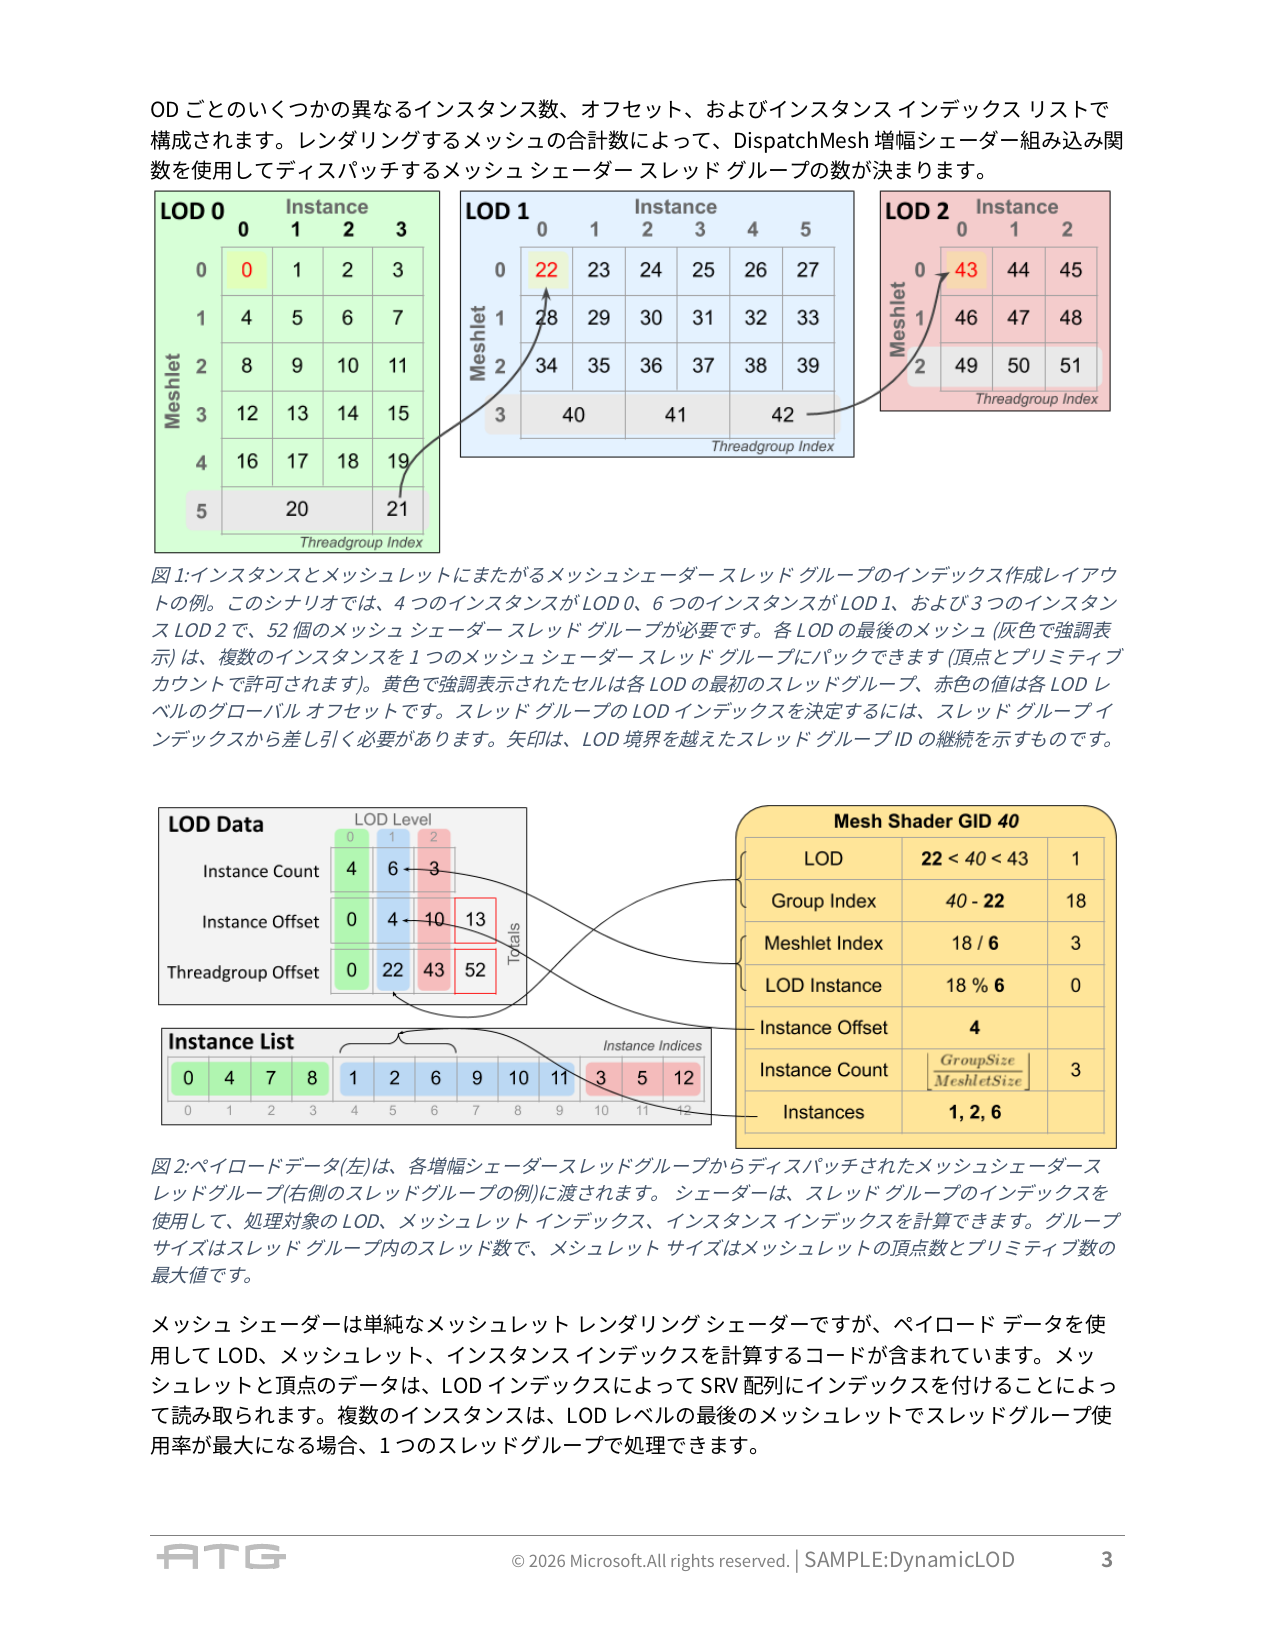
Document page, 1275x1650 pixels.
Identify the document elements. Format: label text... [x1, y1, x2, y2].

text 図 1:インスタンスとメッシュレットにまたがるメッシュシェーダー スレッド グループのインデックス作成レイアウトの例。このシナリオでは、4 つのインスタンスが LOD 0、6 つのインスタンスが LOD 1、および 3 つのインスタンス LOD 2 で、52 個のメッシュ シェーダー スレッド グループが必要です。各 LOD の最後のメッシュ (灰色で強調表示) は、複数のインスタンスを 1 つのメッシュ シェーダー スレッド グループにパックできます (頂点とプリミティブ カウントで許可されます)。黄色で強調表示されたセルは各 LOD の最初のスレッドグループ、赤色の値は各 LOD レベルのグローバル オフセットです。スレッド グループの LOD インデックスを決定するには、スレッド グループ インデックスから差し引く必要があります。矢印は、LOD 境界を越えたスレッド グループ ID の継続を示すものです。 [150, 561, 1125, 751]
picture [150, 184, 1113, 561]
picture [153, 800, 1122, 1152]
picture [156, 1543, 286, 1569]
text メッシュ シェーダーは単純なメッシュレット レンダリング シェーダーですが、ペイロード データを使用して LOD、メッシュレット、インスタンス インデックスを計算するコードが含まれています。メッシュレットと頂点のデータは、LOD インデックスによって SRV 配列にインデックスを付けることによって読み取られます。複数のインスタンスは、LOD レベルの最後のメッシュレットでスレッドグループ使用率が最大になる場合、1 つのスレッドグループで処理できます。 [150, 1309, 1125, 1460]
text 図 2:ペイロードデータ(左)は、各増幅シェーダースレッドグループからディスパッチされたメッシュシェーダースレッドグループ(右側のスレッドグループの例)に渡されます。 シェーダーは、スレッド グループのインデックスを使用して、処理対象の LOD、メッシュレット インデックス、インスタンス インデックスを計算できます。グループ サイズはスレッド グループ内のスレッド数で、メシュレット サイズはメッシュレットの頂点数とプリミティブ数の最大値です。 [150, 1152, 1125, 1288]
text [150, 94, 1125, 184]
